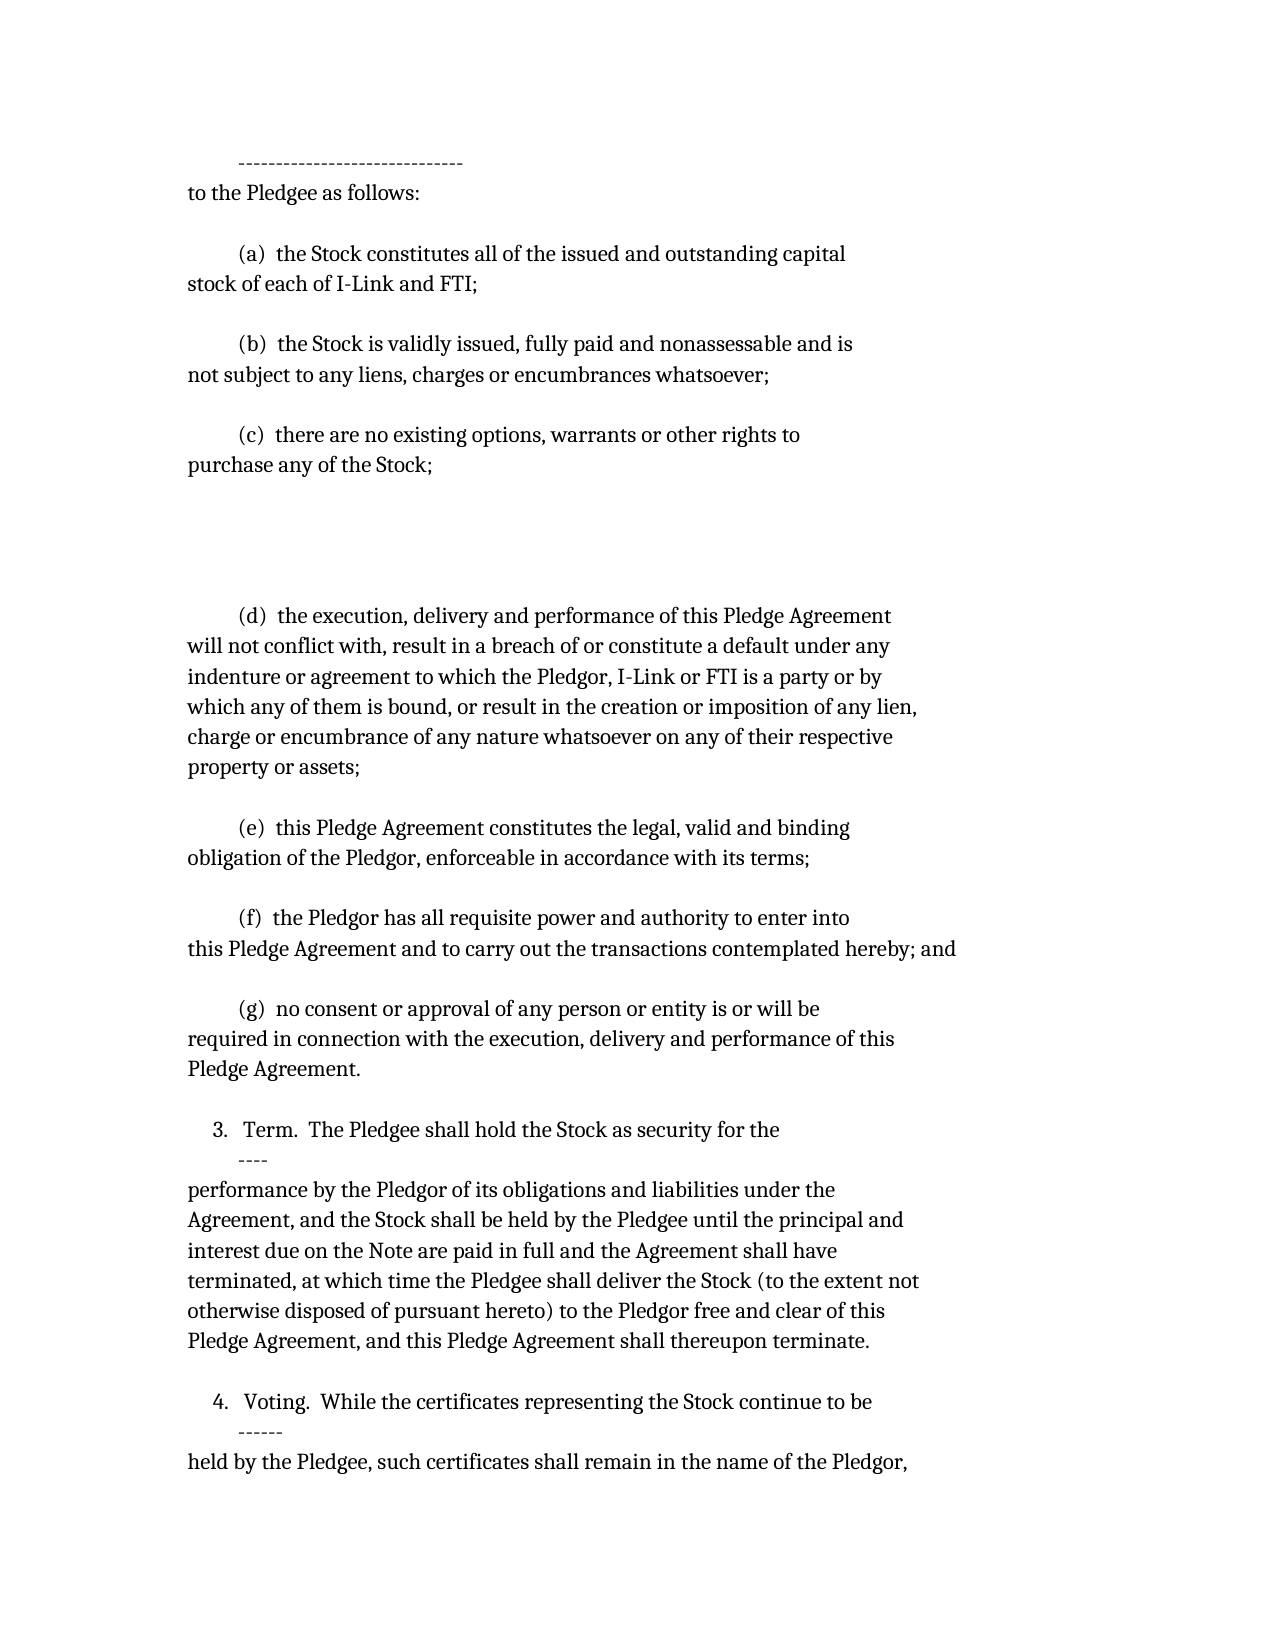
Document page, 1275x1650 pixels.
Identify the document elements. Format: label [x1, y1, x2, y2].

text [187, 150, 1087, 1475]
